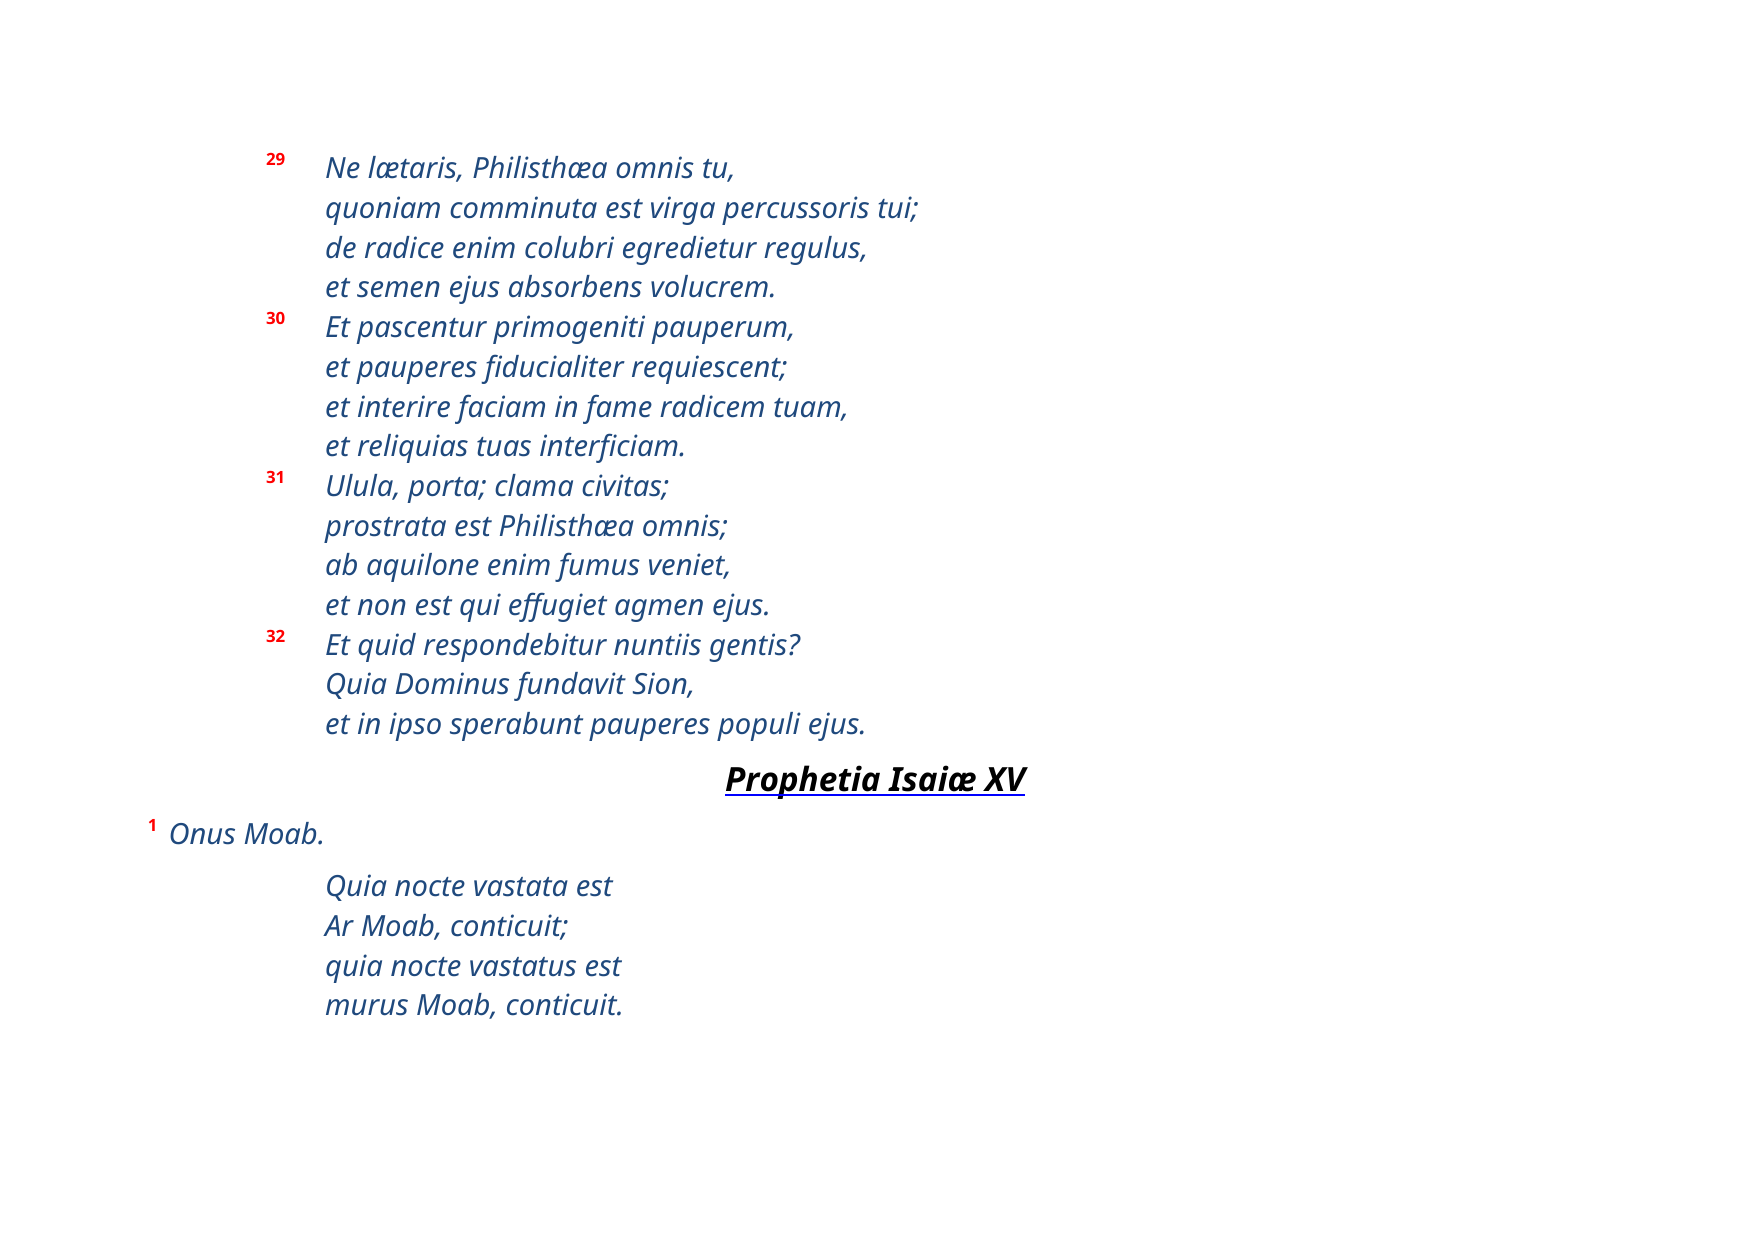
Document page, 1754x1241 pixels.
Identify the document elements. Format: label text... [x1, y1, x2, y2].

text 32 Et quid respondebitur nuntiis gentis? Quia Dominus fundavit Sion, et in ipso sperabunt pauperes populi ejus. [266, 624, 1488, 743]
text 29 Ne lætaris, Philisthæa omnis tu, quoniam comminuta est virga percussoris tui; de radice enim colubri egredietur regulus, et semen ejus absorbens volucrem. [266, 148, 1488, 306]
text Prophetia Isaiæ XV [148, 756, 1606, 801]
text 1 Onus Moab. [148, 813, 1606, 853]
text 31 Ulula, porta; clama civitas; prostrata est Philisthæa omnis; ab aquilone enim fumus veniet, et non est qui effugiet agmen ejus. [266, 465, 1488, 624]
text 30 Et pascentur primogeniti pauperum, et pauperes fiducialiter requiescent; et interire faciam in fame radicem tuam, et reliquias tuas interficiam. [266, 306, 1488, 465]
text Quia nocte vastata est Ar Moab, conticuit; quia nocte vastatus est murus Moab, conticuit. [266, 866, 1488, 1024]
